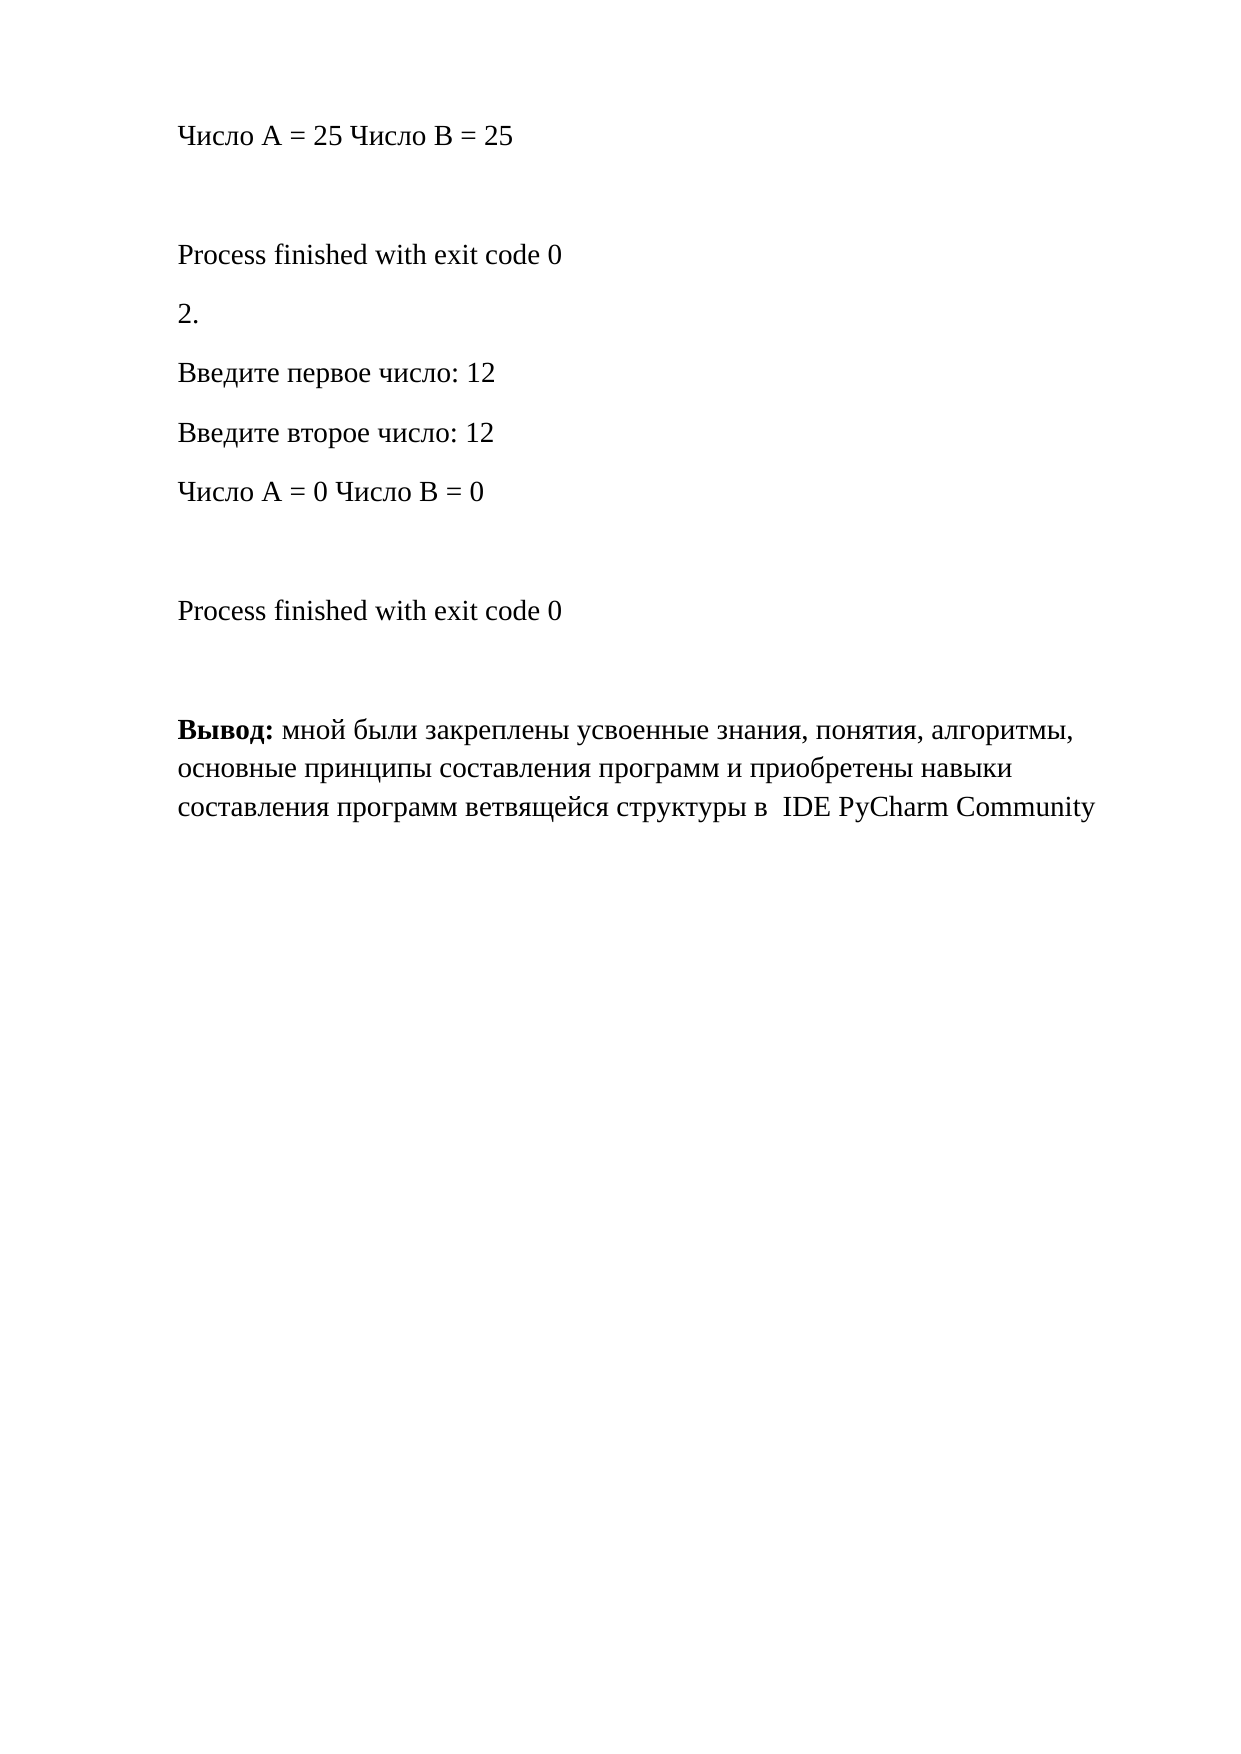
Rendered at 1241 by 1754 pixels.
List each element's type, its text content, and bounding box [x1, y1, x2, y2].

text Число А = 25 Число В = 25 [177, 118, 1152, 152]
text Process finished with exit code 0 [177, 593, 1152, 627]
text Число А = 0 Число В = 0 [177, 474, 1152, 508]
text Process finished with exit code 0 [177, 237, 1152, 270]
text Вывод: мной были закреплены усвоенные знания, понятия, алгоритмы, основные принципы составления программ и приобретены навыки составления программ ветвящейся структуры в IDE PyCharm Community [177, 712, 1152, 822]
text Введите второе число: 12 [177, 415, 1152, 448]
text Введите первое число: 12 [177, 356, 1152, 389]
text 2. [177, 296, 1152, 330]
